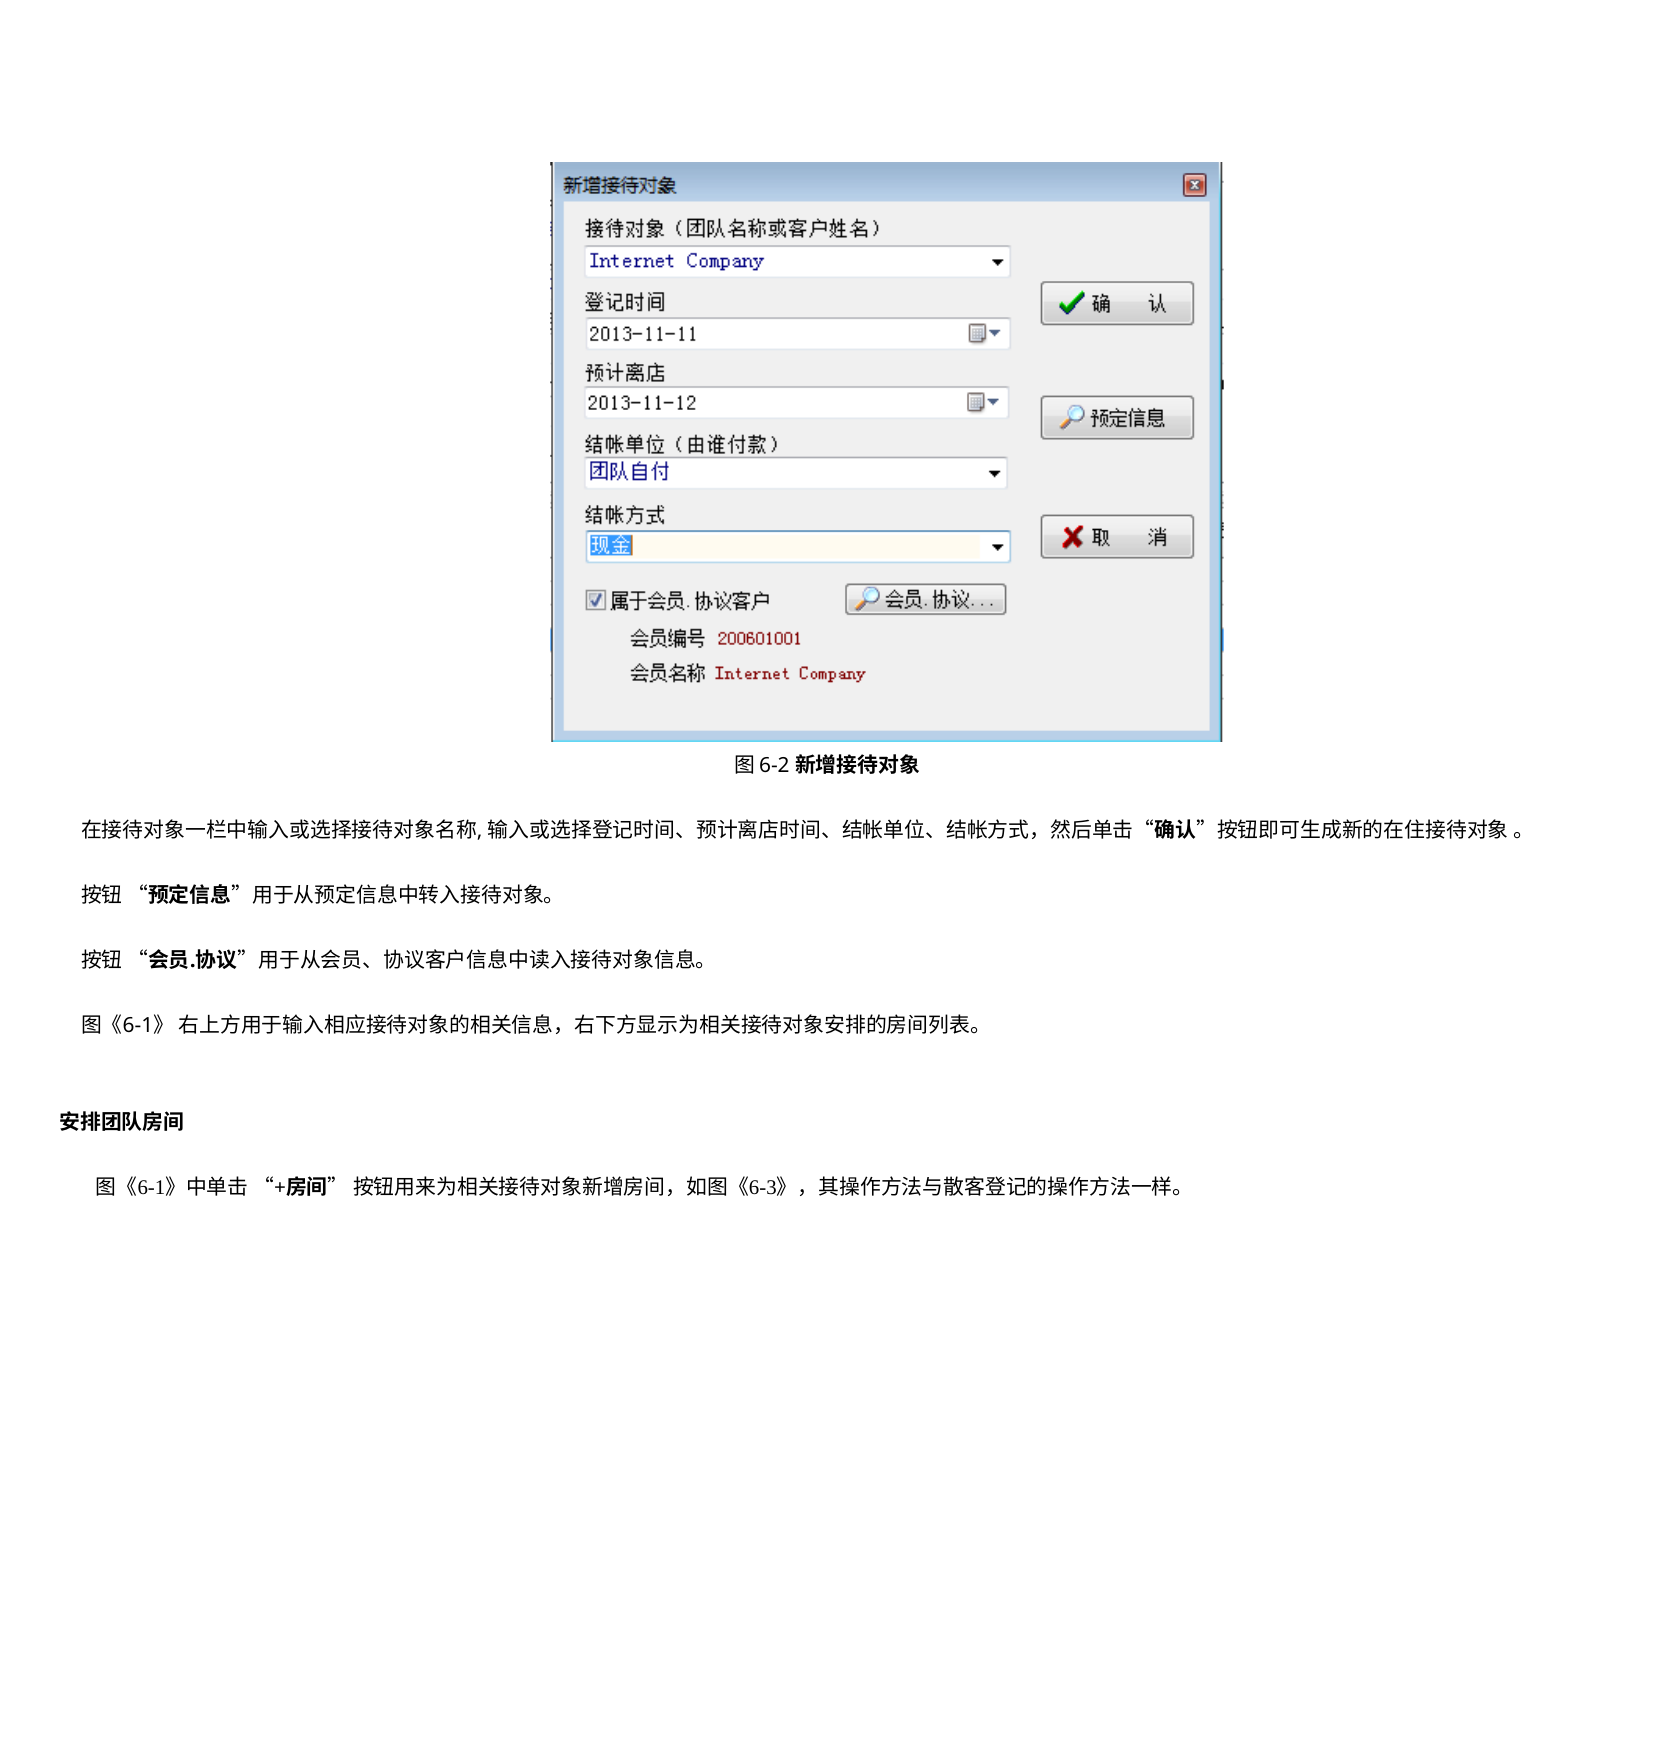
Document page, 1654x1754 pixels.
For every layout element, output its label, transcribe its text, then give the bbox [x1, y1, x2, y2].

text 按钮 “预定信息”用于从预定信息中转入接待对象。 按钮 “会员.协议”用于从会员、协议客户信息中读入接待对象信息。 [59, 877, 1594, 974]
text 在接待对象一栏中输入或选择接待对象名称, 输入或选择登记时间、预计离店时间、结帐单位、结帐方式，然后单击“确认”按钮即可生成新的在住接待对象 。 [59, 779, 1594, 844]
text 图《6-1》 右上方用于输入相应接待对象的相关信息，右下方显示为相关接待对象安排的房间列表。 [59, 1007, 1594, 1039]
text 图《6-1》中单击 “+房间” 按钮用来为相关接待对象新增房间，如图《6-3》，其操作方法与散客登记的操作方法一样。 [59, 1169, 1594, 1234]
table_cell 图6-2 新增接待对象 [550, 747, 1103, 779]
table_header [550, 742, 1103, 747]
picture [550, 162, 1224, 742]
text 安排团队房间 [59, 1072, 1594, 1137]
